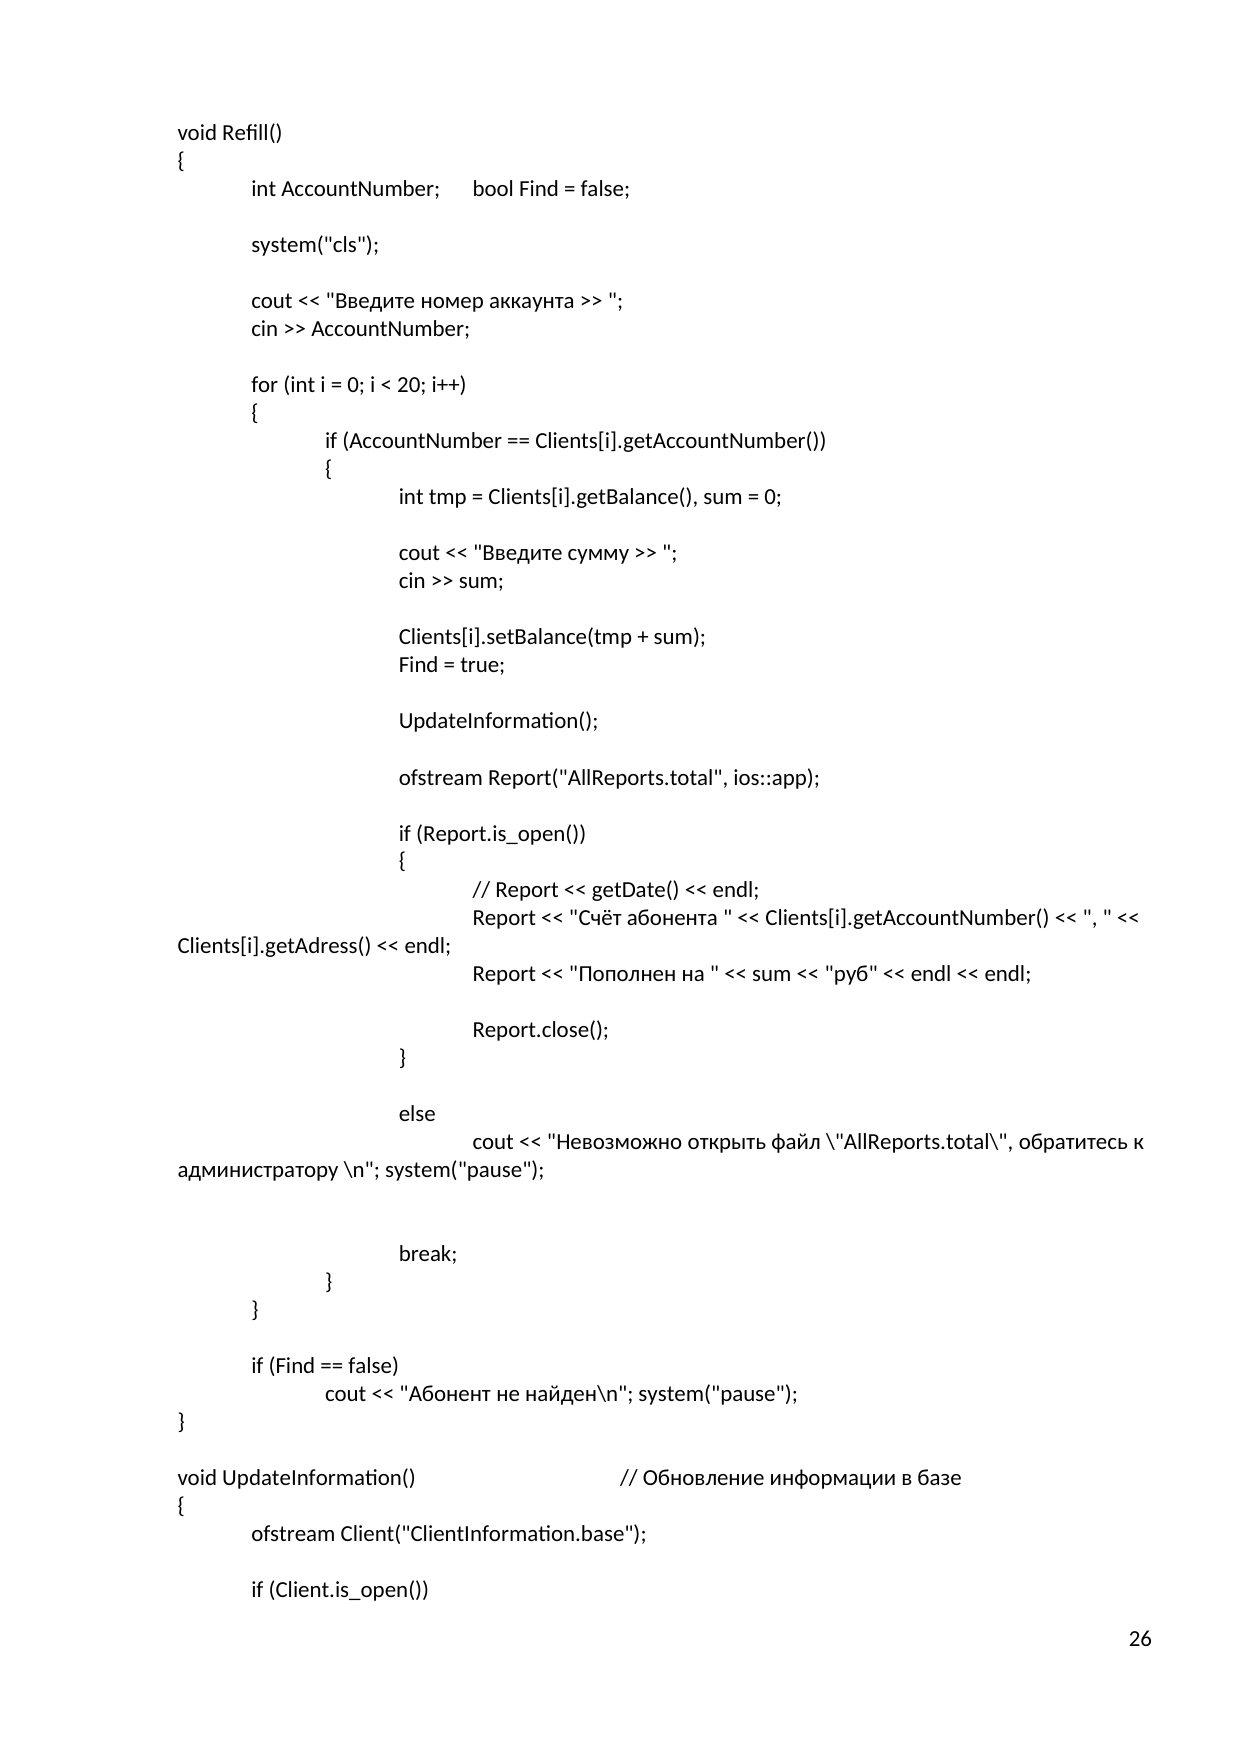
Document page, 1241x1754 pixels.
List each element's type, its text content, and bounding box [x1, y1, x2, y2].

text cout << "Введите номер аккаунта >> "; [177, 286, 1152, 314]
text void Refill() [177, 118, 1152, 146]
text Report << "Пополнен на " << sum << "руб" << endl << endl; [177, 959, 1152, 987]
text if (Find == false) [177, 1351, 1152, 1379]
text cin >> sum; [177, 566, 1152, 594]
text Clients[i].setBalance(tmp + sum); [177, 622, 1152, 651]
text Report << "Счёт абонента " << Clients[i].getAccountNumber() << ", " << Clients[i].getAdress() << endl; [177, 903, 1152, 959]
text Report.close(); [177, 1015, 1152, 1043]
text { [177, 146, 1152, 174]
text ofstream Report("AllReports.total", ios::app); [177, 763, 1152, 791]
text } [177, 1295, 1152, 1323]
text Find = true; [177, 651, 1152, 678]
text if (Client.is_open()) [177, 1575, 1152, 1603]
text int tmp = Clients[i].getBalance(), sum = 0; [177, 482, 1152, 510]
text cin >> AccountNumber; [177, 314, 1152, 342]
text { [177, 398, 1152, 426]
text } [177, 1267, 1152, 1295]
text } [177, 1043, 1152, 1071]
text UpdateInformation(); [177, 707, 1152, 734]
text cout << "Невозможно открыть файл \"AllReports.total\", обратитесь к администратору \n"; system("pause"); [177, 1127, 1152, 1183]
text } [177, 1407, 1152, 1435]
text if (Report.is_open()) [177, 819, 1152, 847]
text void UpdateInformation() // Обновление информации в базе [177, 1463, 1152, 1491]
text for (int i = 0; i < 20; i++) [177, 370, 1152, 398]
text { [177, 454, 1152, 482]
text int AccountNumber; bool Find = false; [177, 174, 1152, 202]
text { [177, 1491, 1152, 1519]
text cout << "Введите сумму >> "; [177, 538, 1152, 566]
text system("cls"); [177, 230, 1152, 258]
text else [177, 1099, 1152, 1127]
text cout << "Абонент не найден\n"; system("pause"); [177, 1379, 1152, 1407]
text // Report << getDate() << endl; [177, 875, 1152, 903]
text break; [177, 1239, 1152, 1267]
text if (AccountNumber == Clients[i].getAccountNumber()) [177, 426, 1152, 454]
text ofstream Client("ClientInformation.base"); [177, 1519, 1152, 1547]
text { [177, 847, 1152, 875]
